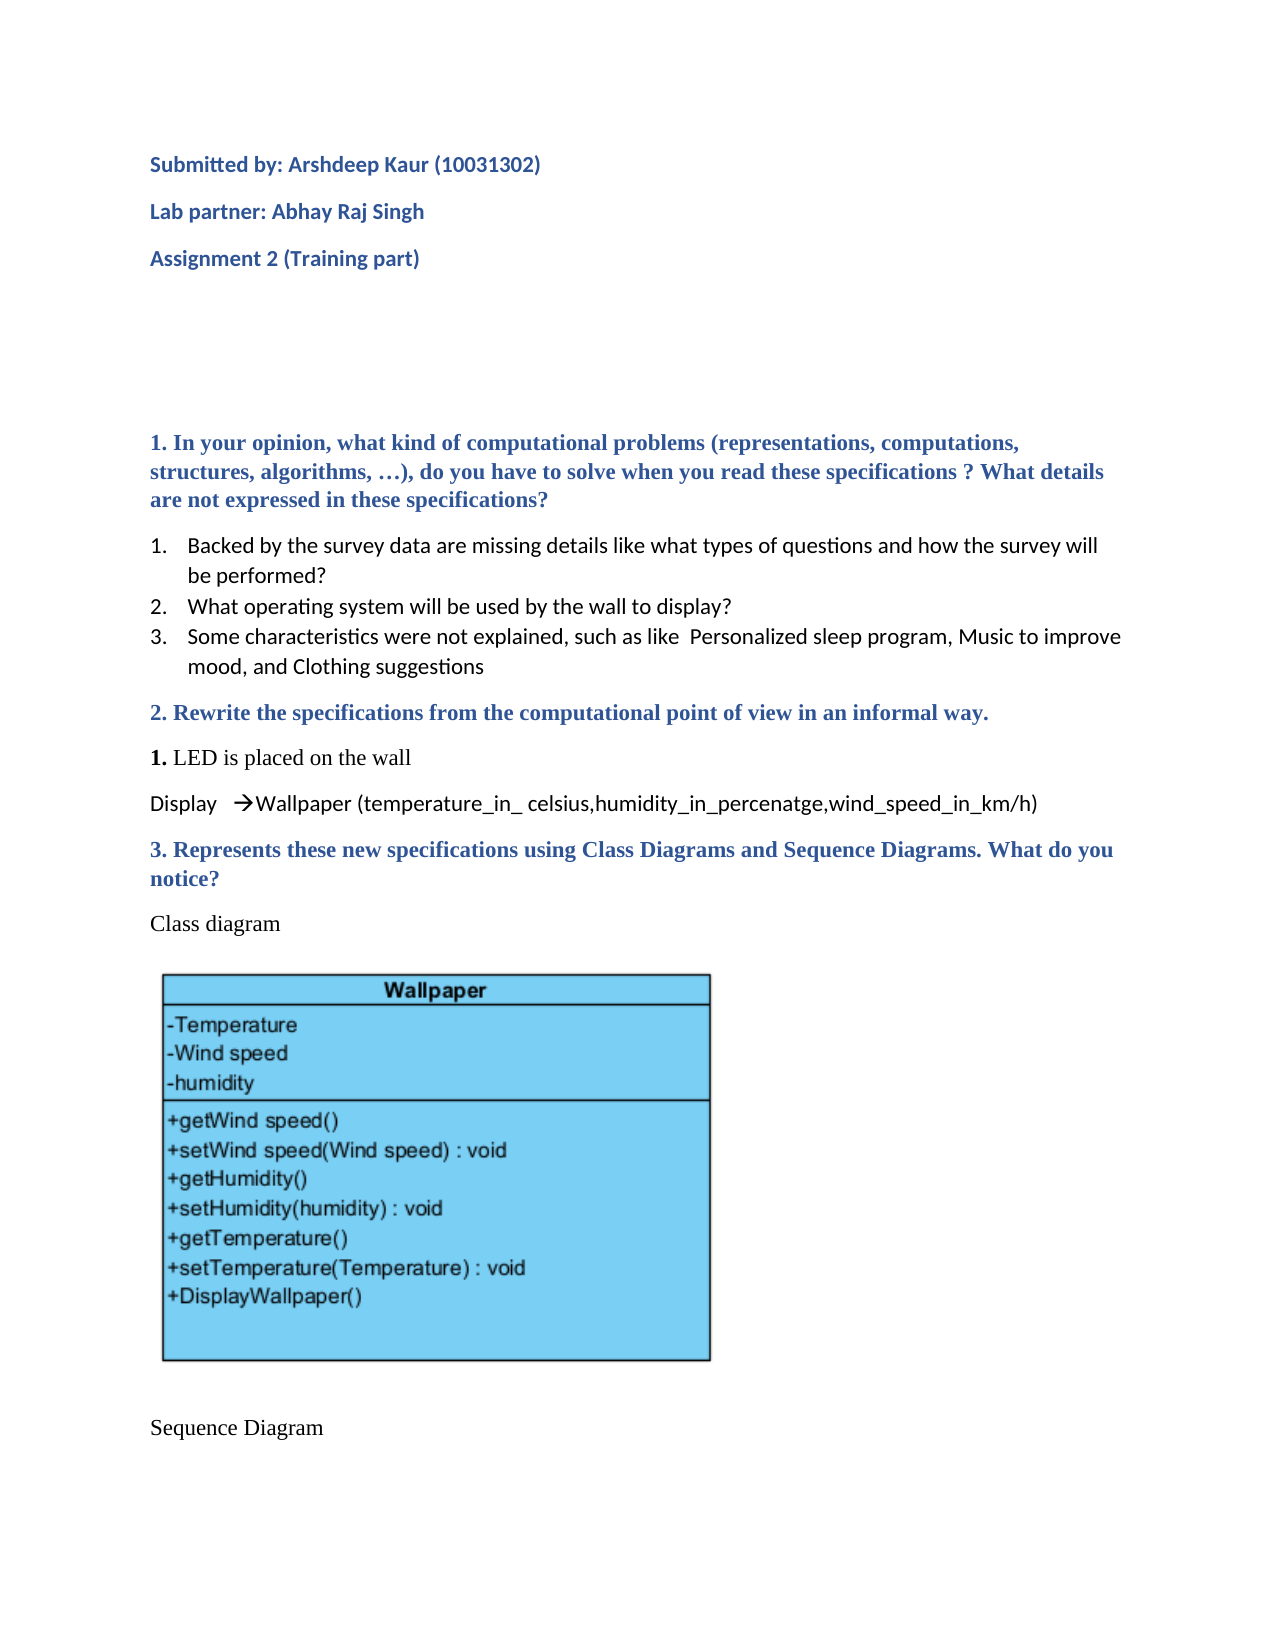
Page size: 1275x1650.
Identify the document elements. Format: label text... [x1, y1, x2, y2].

text 1. In your opinion, what kind of computational problems (representations, computations, structures, algorithms, …), do you have to solve when you read these specifications ? What details are not expressed in these specifications? [150, 429, 1125, 513]
text Assignment 2 (Training part) [150, 244, 1125, 272]
list What operating system will be used by the wall to display? [150, 592, 1125, 620]
text 1. LED is placed on the wall [150, 744, 1125, 771]
text 2. Rewrite the specifications from the computational point of view in an informal way. [150, 699, 1125, 726]
text Submitted by: Arshdeep Kaur (10031302) [150, 150, 1125, 178]
text 3. Represents these new specifications using Class Diagrams and Sequence Diagrams. What do you notice? [150, 836, 1125, 891]
text Class diagram [150, 910, 1125, 936]
text Sequence Diagram [150, 1414, 1125, 1441]
picture [150, 955, 733, 1396]
text Lab partner: Abhay Raj Singh [150, 197, 1125, 225]
text Display Wallpaper (temperature_in_ celsius,humidity_in_percenatge,wind_speed_in_km/h) [150, 789, 1125, 817]
list Some characteristics were not explained, such as like Personalized sleep program, Music to improve mood, and Clothing suggestions [150, 622, 1125, 680]
list Backed by the survey data are missing details like what types of questions and how the survey will be performed? [150, 531, 1125, 590]
